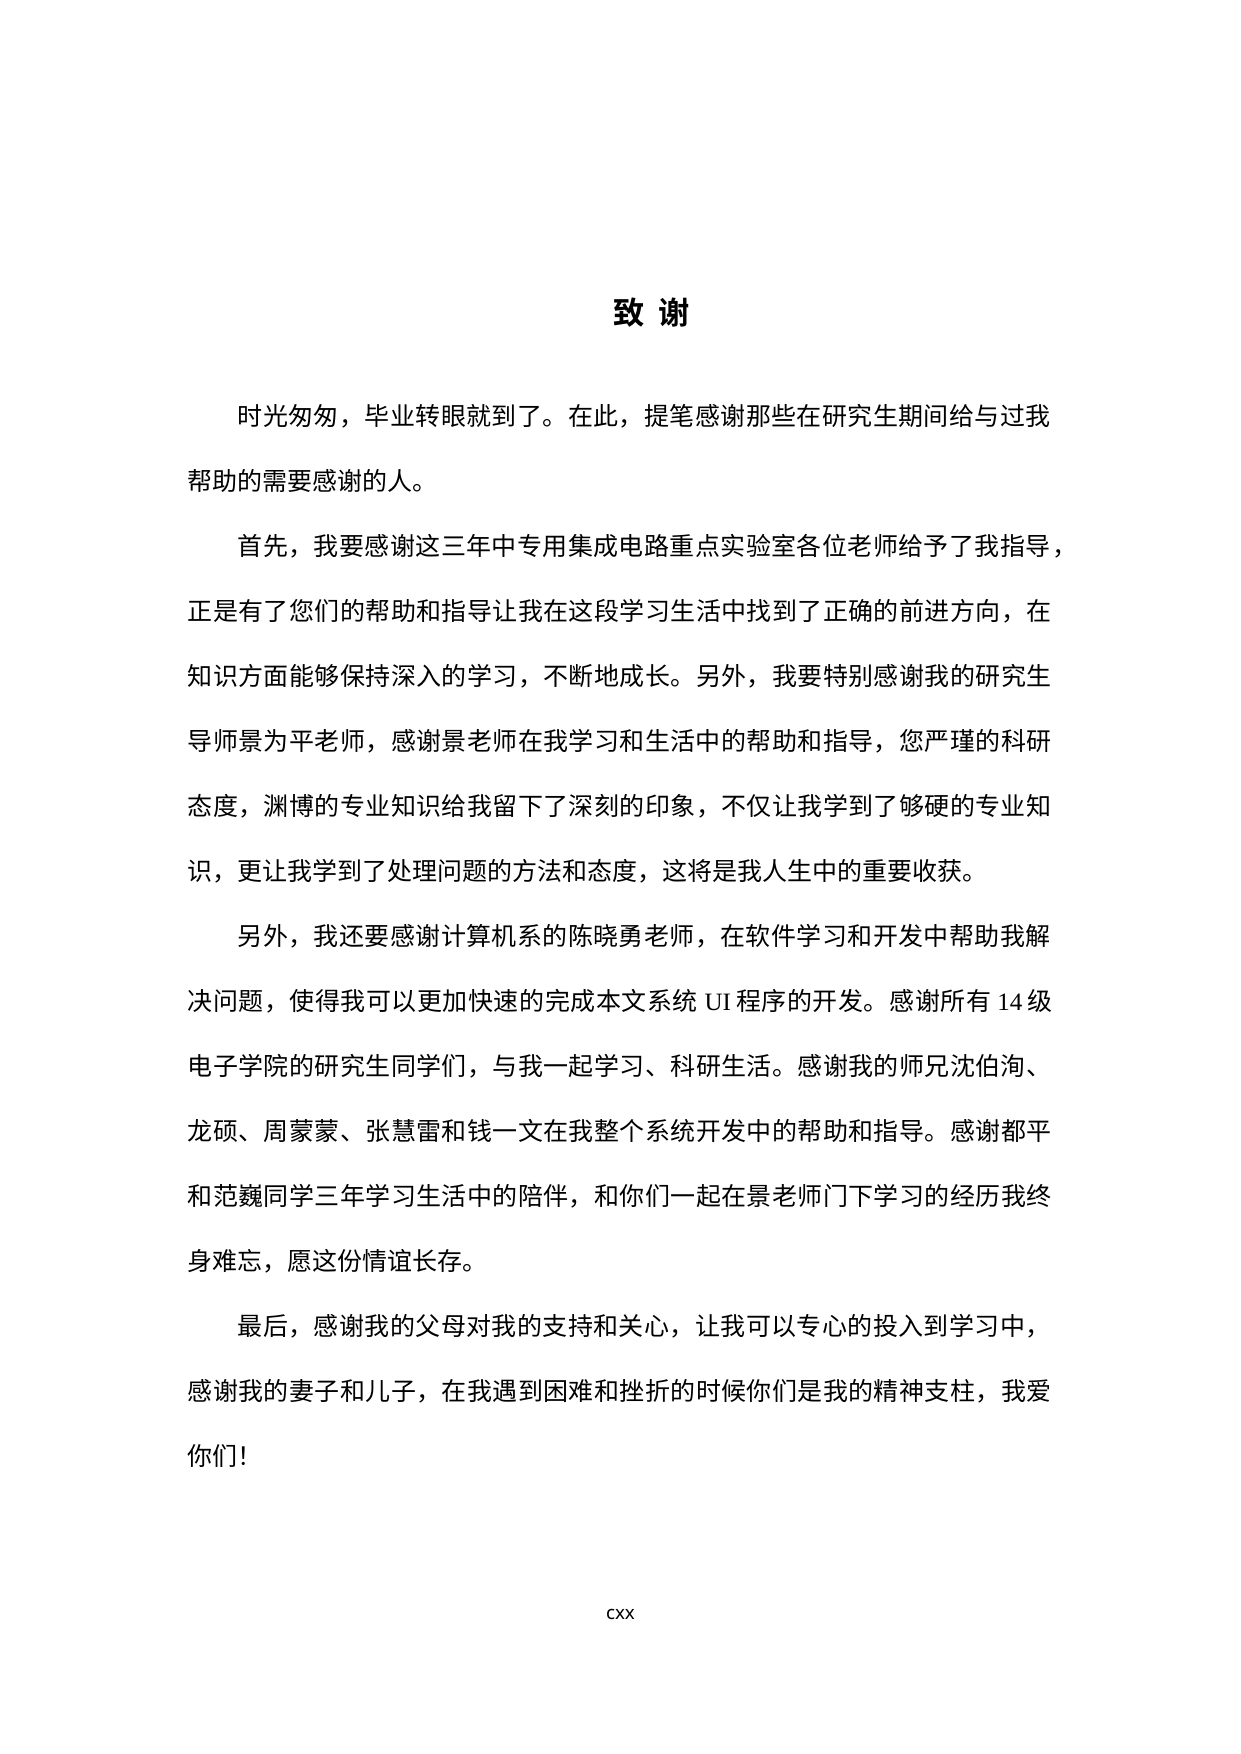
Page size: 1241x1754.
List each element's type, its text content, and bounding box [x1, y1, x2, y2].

text 另外，我还要感谢计算机系的陈晓勇老师，在软件学习和开发中帮助我解决问题，使得我可以更加快速的完成本文系统UI程序的开发。感谢所有14级电子学院的研究生同学们，与我一起学习、科研生活。感谢我的师兄沈伯洵、龙硕、周蒙蒙、张慧雷和钱一文在我整个系统开发中的帮助和指导。感谢都平和范巍同学三年学习生活中的陪伴，和你们一起在景老师门下学习的经历我终身难忘，愿这份情谊长存。 [187, 902, 1053, 1292]
title 致 谢 [187, 278, 1053, 343]
text 最后，感谢我的父母对我的支持和关心，让我可以专心的投入到学习中，感谢我的妻子和儿子，在我遇到困难和挫折的时候你们是我的精神支柱，我爱你们！ [187, 1292, 1053, 1487]
text 首先，我要感谢这三年中专用集成电路重点实验室各位老师给予了我指导，正是有了您们的帮助和指导让我在这段学习生活中找到了正确的前进方向，在知识方面能够保持深入的学习，不断地成长。另外，我要特别感谢我的研究生导师景为平老师，感谢景老师在我学习和生活中的帮助和指导，您严瑾的科研态度，渊博的专业知识给我留下了深刻的印象，不仅让我学到了够硬的专业知识，更让我学到了处理问题的方法和态度，这将是我人生中的重要收获。 [187, 512, 1053, 902]
text 时光匆匆，毕业转眼就到了。在此，提笔感谢那些在研究生期间给与过我帮助的需要感谢的人。 [187, 382, 1053, 512]
